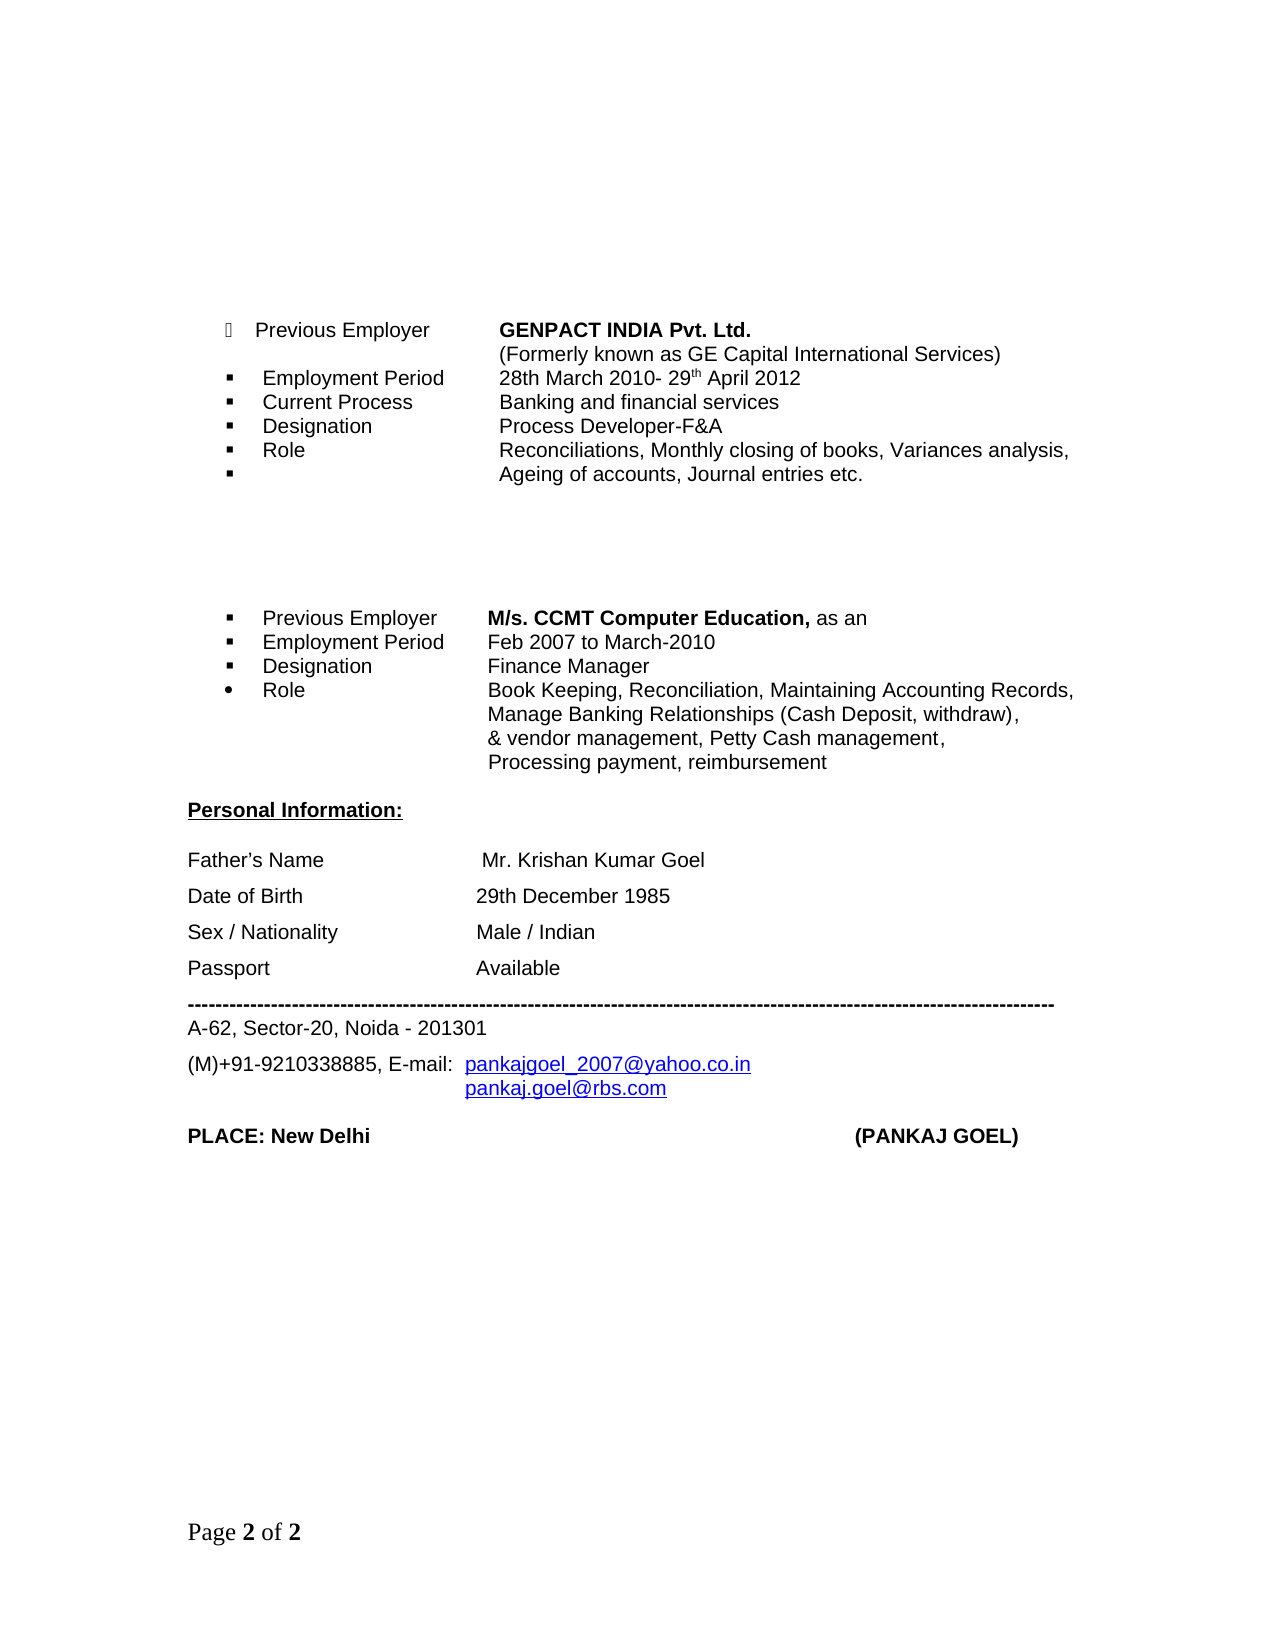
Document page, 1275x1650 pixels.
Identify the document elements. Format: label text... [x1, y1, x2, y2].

text A-62, Sector-20, Noida - 201301 [187, 1016, 1087, 1040]
list Role Book Keeping, Reconciliation, Maintaining Accounting Records, [225, 678, 1087, 702]
list Role Reconciliations, Monthly closing of books, Variances analysis, [225, 438, 1087, 462]
text PLACE: (PANKAJ GOEL) [187, 1124, 1087, 1148]
text & vendor management, Petty Cash management, [187, 726, 1087, 750]
text Date of Birth 29th December 1985 [187, 884, 1087, 908]
list Employment Period Feb 2007 to March-2010 [225, 630, 1087, 654]
text Processing payment, reimbursement [337, 750, 1087, 774]
list Designation Process Developer-F&A [225, 414, 1087, 438]
list Employment Period 28th March 2010- 29th April 2012 [225, 366, 1087, 390]
text (M)+91-9210338885, E-mail: pankajgoel_2007@yahoo.co.in [187, 1052, 1087, 1076]
list Designation Finance Manager [225, 654, 1087, 678]
text Passport Available [187, 956, 1087, 980]
text pankaj.goel@rbs.com [187, 1076, 1087, 1100]
text ----------------------------------------------------------------------------------------------------------------------------- [187, 992, 1087, 1016]
text Sex / Nationality Male / Indian [187, 920, 1087, 944]
text Manage Banking Relationships (Cash Deposit, withdraw), [187, 702, 1087, 726]
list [225, 390, 1087, 414]
text Father’s Name Mr. Krishan Kumar Goel [187, 848, 1087, 872]
text (Formerly known as GE Capital International Services) [225, 342, 1087, 366]
text Personal Information: [187, 798, 1087, 822]
list Previous Employer GENPACT INDIA Pvt. Ltd. [225, 318, 1087, 342]
list Ageing of accounts, Journal entries etc. [225, 462, 1087, 486]
list Previous Employer M/s. CCMT Computer Education, as an [225, 606, 1087, 630]
